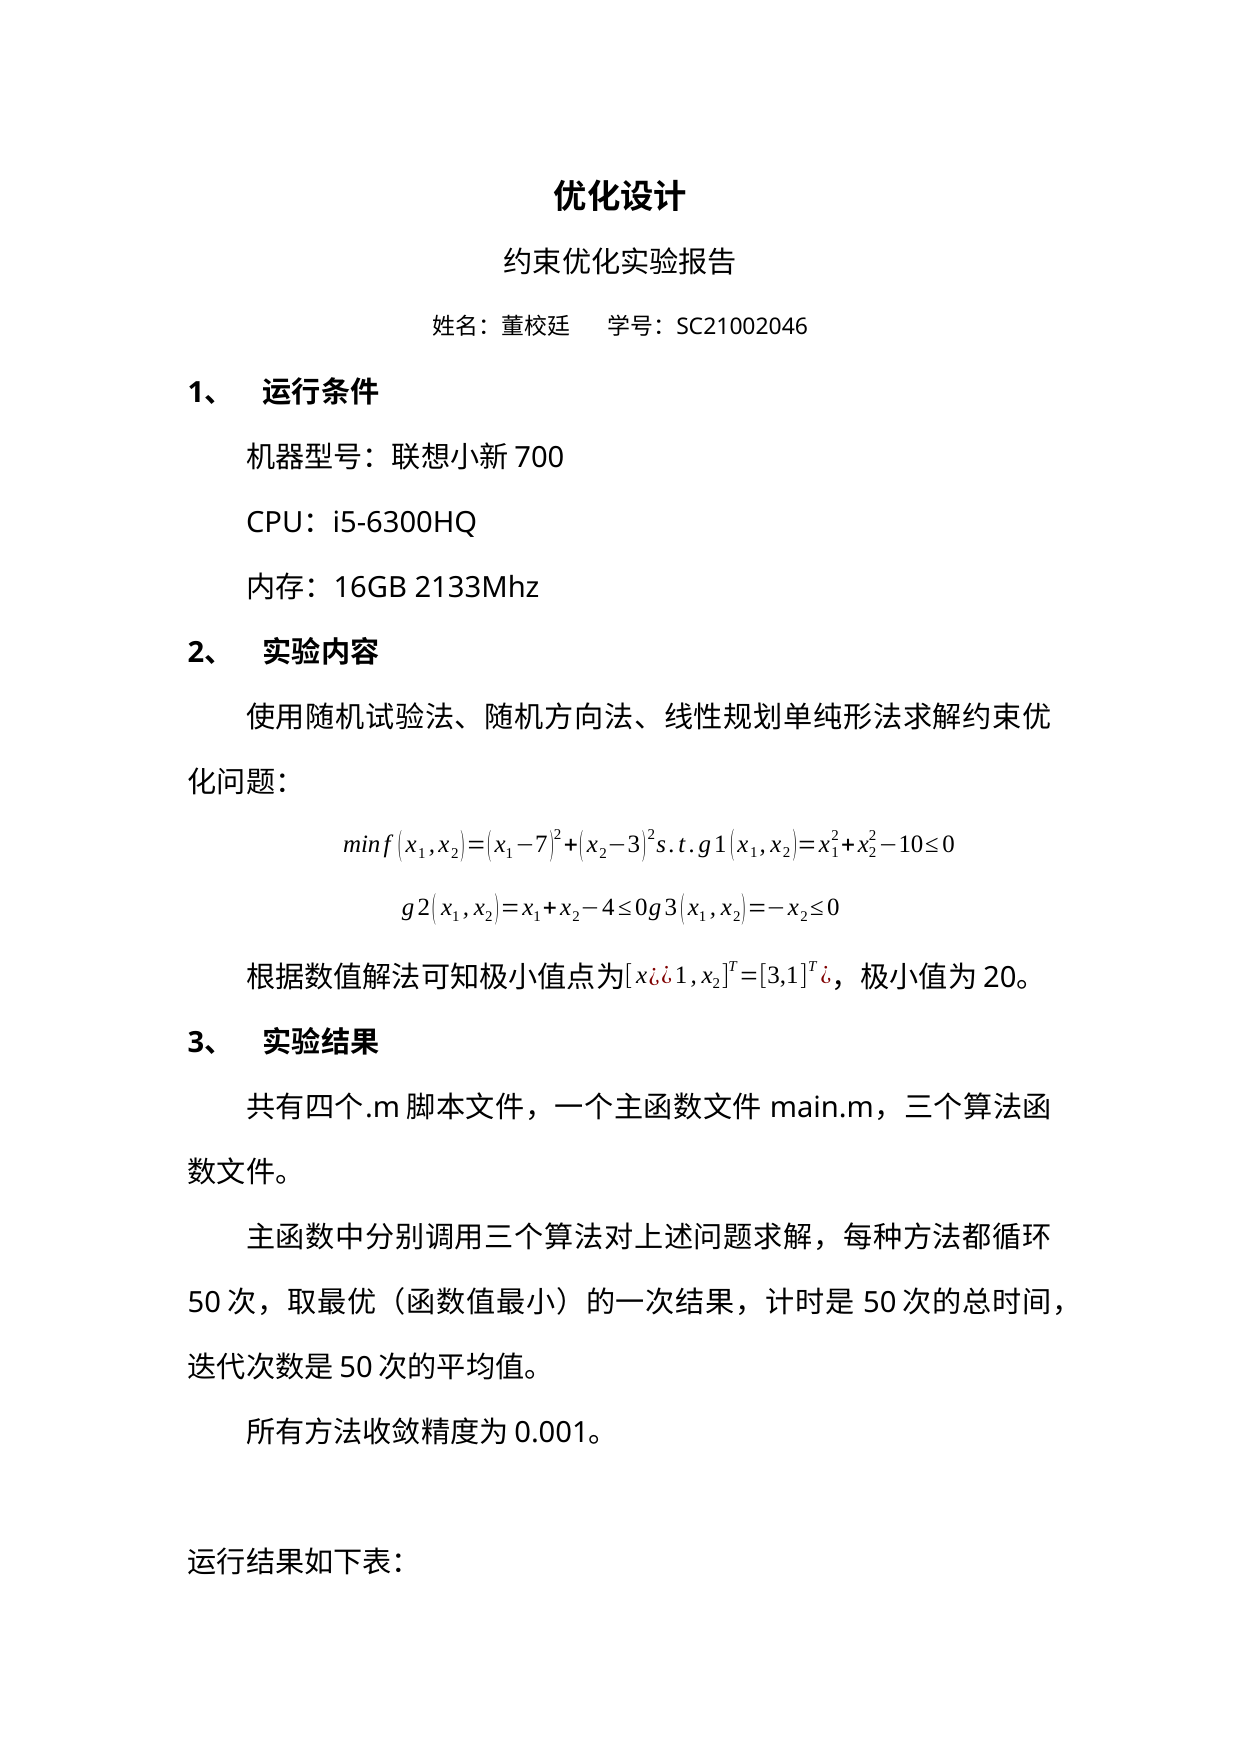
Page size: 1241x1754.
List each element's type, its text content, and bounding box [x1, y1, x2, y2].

text 根据数值解法可知极小值点为，极小值为20。 [187, 942, 1053, 1007]
text 约束优化实验报告 [187, 227, 1053, 292]
text 优化设计 [187, 162, 1053, 227]
text 机器型号：联想小新700 [187, 422, 1053, 487]
text CPU：i5-6300HQ [187, 487, 1053, 552]
list 运行条件 [187, 357, 1053, 422]
list 实验内容 [187, 617, 1053, 682]
text 内存：16GB 2133Mhz [187, 552, 1053, 617]
text 主函数中分别调用三个算法对上述问题求解，每种方法都循环50次，取最优（函数值最小）的一次结果，计时是50次的总时间，迭代次数是50次的平均值。 [187, 1202, 1053, 1397]
text 运行结果如下表： [187, 1527, 1053, 1592]
list 实验结果 [187, 1007, 1053, 1072]
text 共有四个.m脚本文件，一个主函数文件main.m，三个算法函数文件。 [187, 1072, 1053, 1202]
text 使用随机试验法、随机方向法、线性规划单纯形法求解约束优化问题： [187, 682, 1053, 812]
text 所有方法收敛精度为0.001。 [187, 1397, 1053, 1462]
text 姓名：董校廷 学号：SC21002046 [187, 292, 1053, 357]
